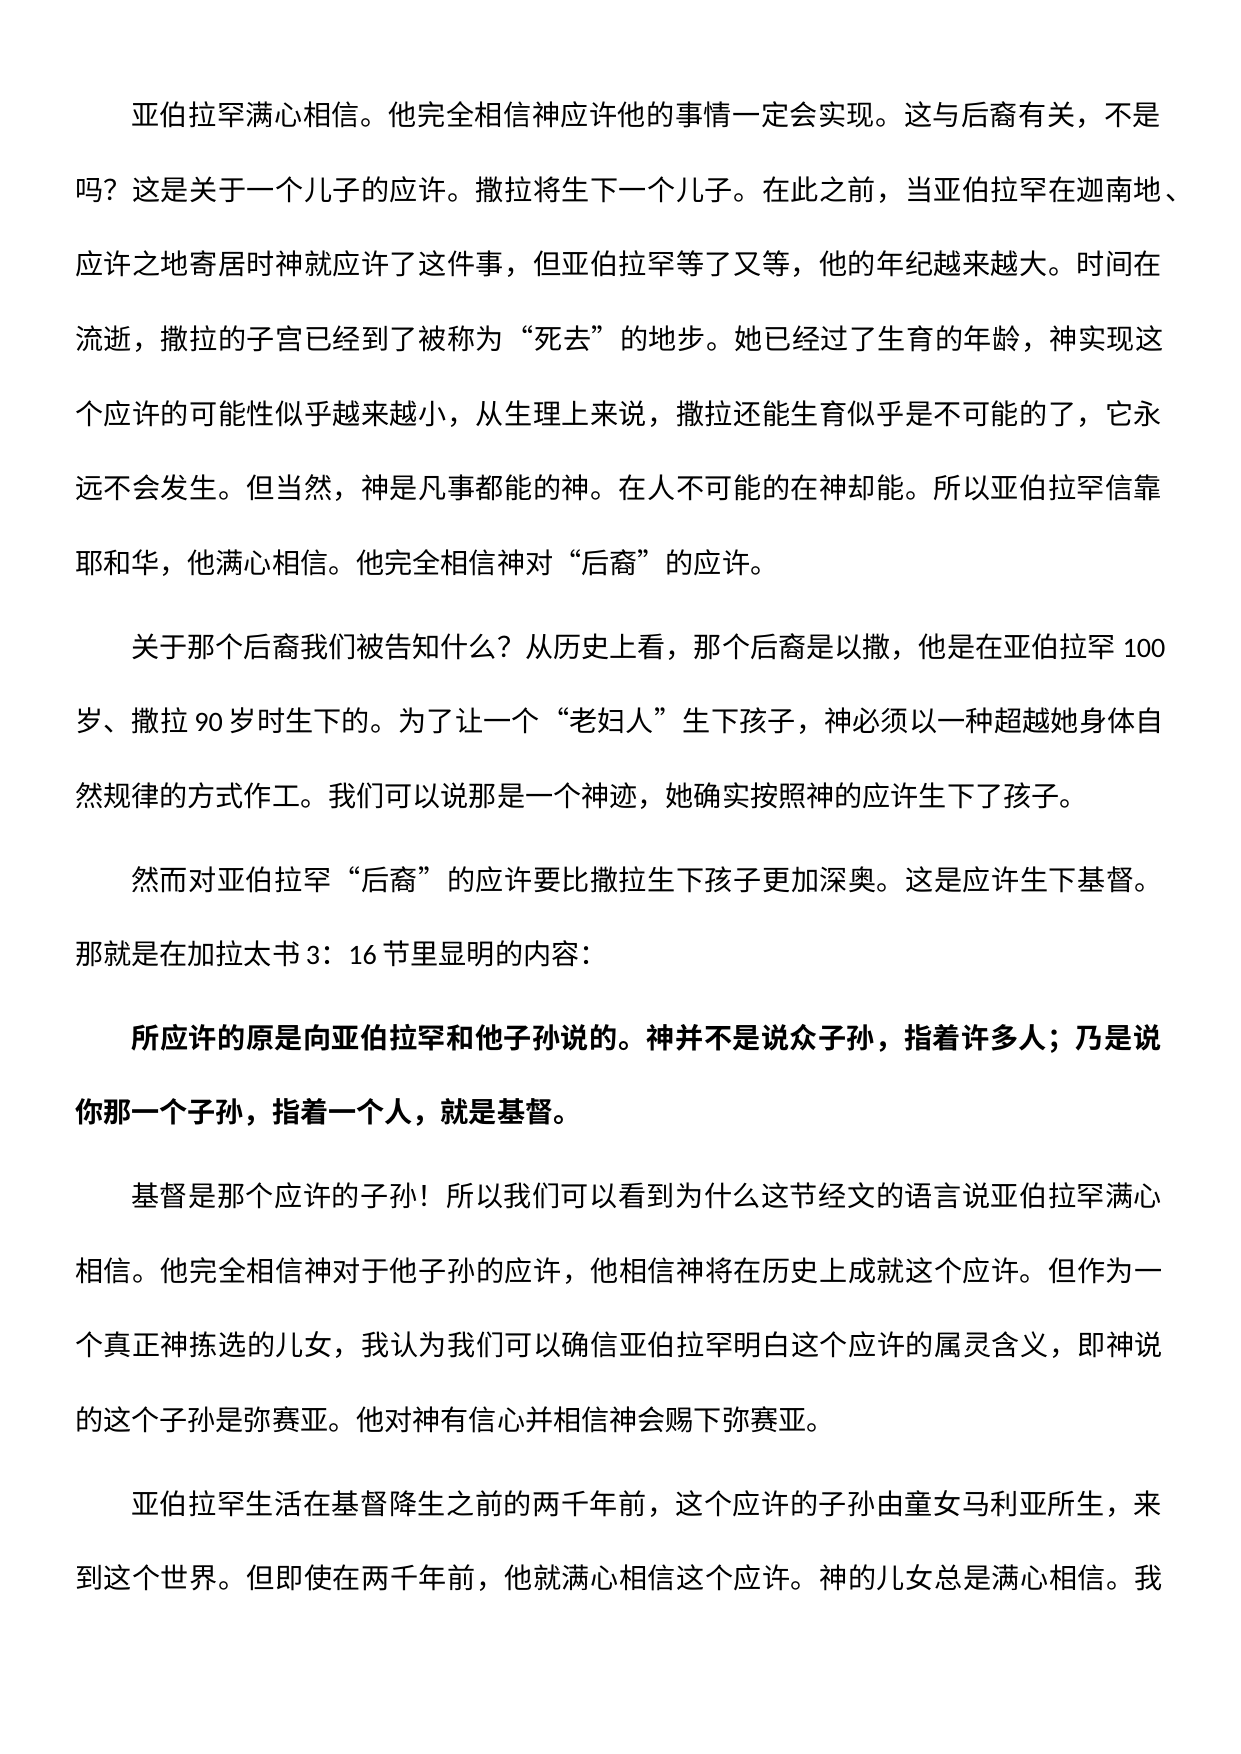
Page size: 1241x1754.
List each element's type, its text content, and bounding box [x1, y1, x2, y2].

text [75, 1469, 1165, 1609]
text 亚伯拉罕满心相信。他完全相信神应许他的事情一定会实现。这与后裔有关，不是吗？这是关于一个儿子的应许。撒拉将生下一个儿子。在此之前，当亚伯拉罕在迦南地、应许之地寄居时神就应许了这件事，但亚伯拉罕等了又等，他的年纪越来越大。时间在流逝，撒拉的子宫已经到了被称为“死去”的地步。她已经过了生育的年龄，神实现这个应许的可能性似乎越来越小，从生理上来说，撒拉还能生育似乎是不可能的了，它永远不会发生。但当然，神是凡事都能的神。在人不可能的在神却能。所以亚伯拉罕信靠耶和华，他满心相信。他完全相信神对“后裔”的应许。 [75, 81, 1165, 594]
text 所应许的原是向亚伯拉罕和他子孙说的。神并不是说众子孙，指着许多人；乃是说你那一个子孙，指着一个人，就是基督。 [75, 1003, 1165, 1143]
text 关于那个后裔我们被告知什么？从历史上看，那个后裔是以撒，他是在亚伯拉罕100岁、撒拉90岁时生下的。为了让一个“老妇人”生下孩子，神必须以一种超越她身体自然规律的方式作工。我们可以说那是一个神迹，她确实按照神的应许生下了孩子。 [75, 612, 1165, 827]
text 基督是那个应许的子孙！所以我们可以看到为什么这节经文的语言说亚伯拉罕满心相信。他完全相信神对于他子孙的应许，他相信神将在历史上成就这个应许。但作为一个真正神拣选的儿女，我认为我们可以确信亚伯拉罕明白这个应许的属灵含义，即神说的这个子孙是弥赛亚。他对神有信心并相信神会赐下弥赛亚。 [75, 1162, 1165, 1451]
text 然而对亚伯拉罕“后裔”的应许要比撒拉生下孩子更加深奥。这是应许生下基督。那就是在加拉太书3：16节里显明的内容： [75, 845, 1165, 985]
